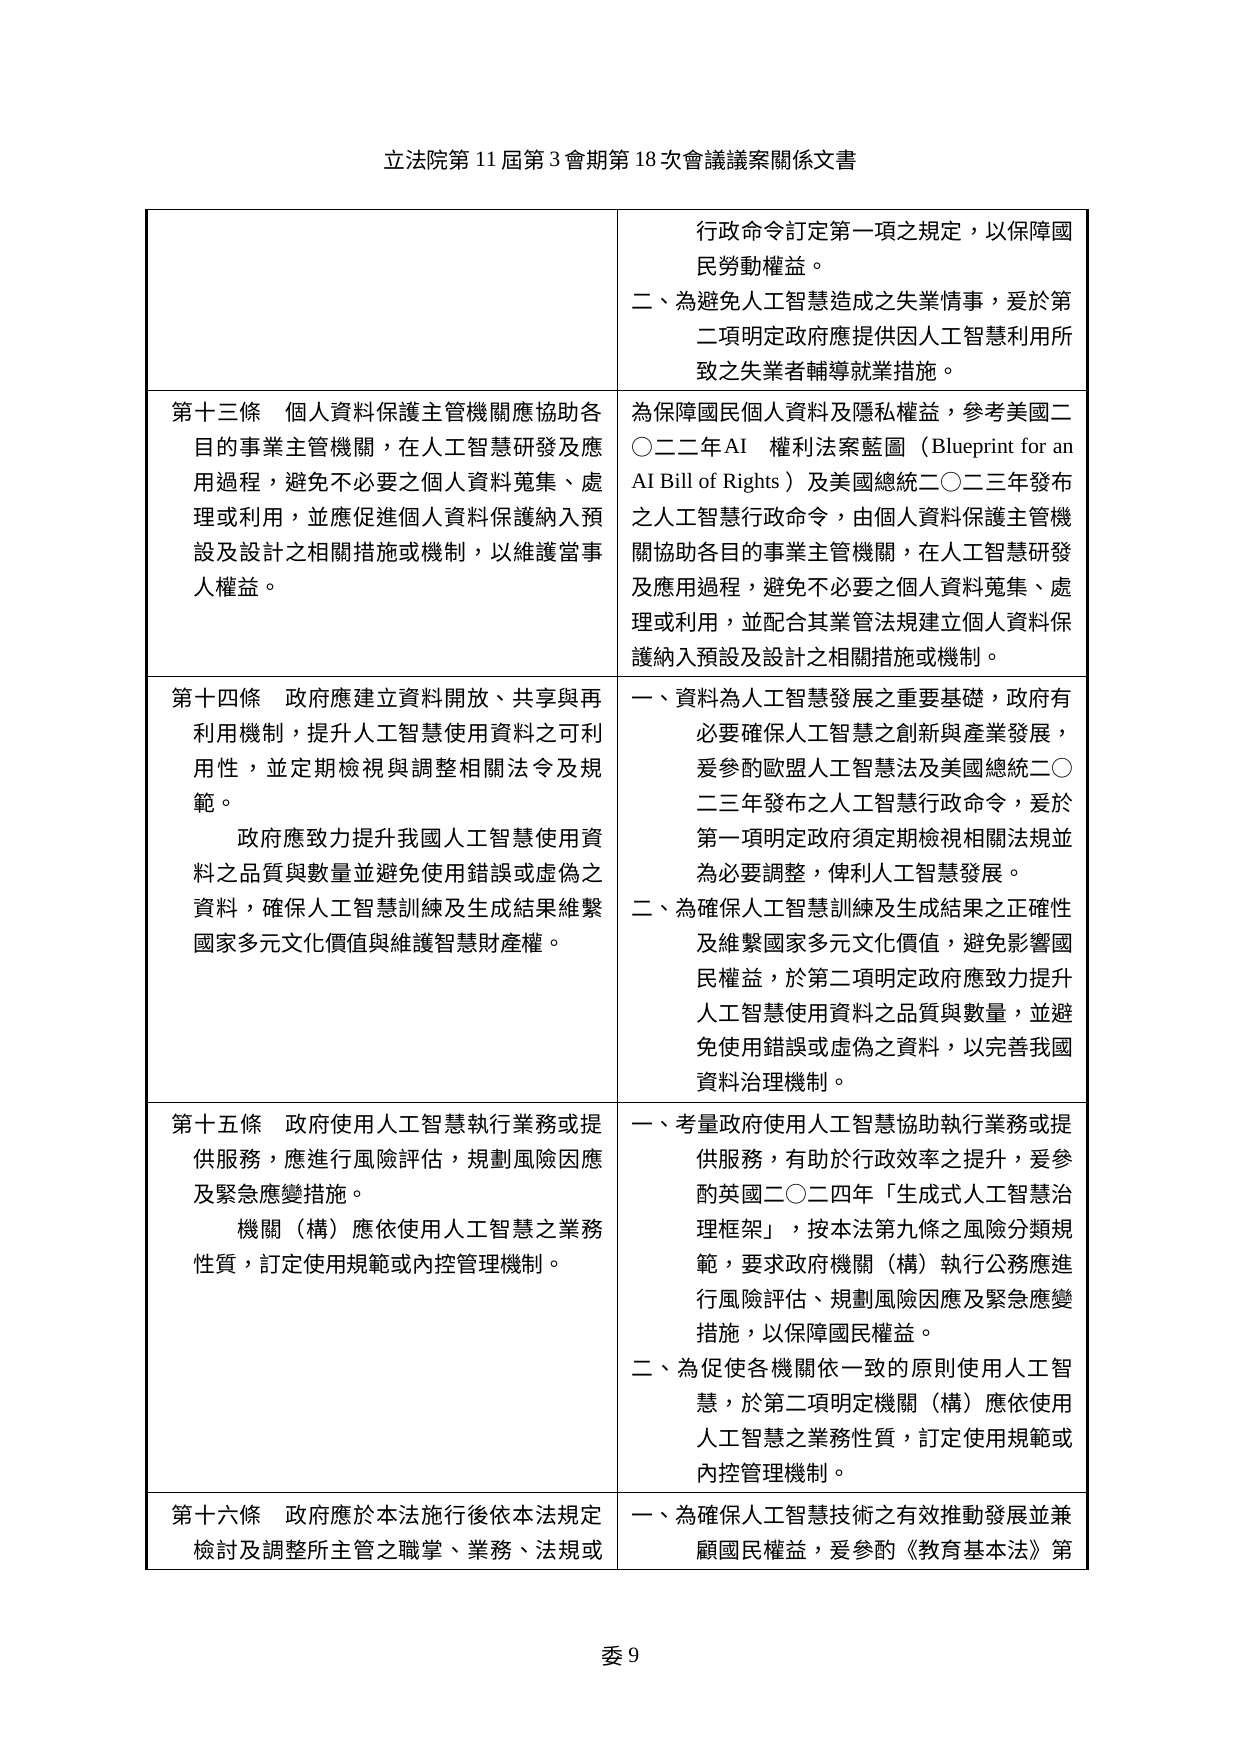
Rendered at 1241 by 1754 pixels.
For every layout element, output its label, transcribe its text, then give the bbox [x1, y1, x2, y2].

table_cell 一、資料為人工智慧發展之重要基礎，政府有必要確保人工智慧之創新與產業發展，爰參酌歐盟人工智慧法及美國總統二○二三年發布之人工智慧行政命令，爰於第一項明定政府須定期檢視相關法規並為必要調整，俾利人工智慧發展。 二、為確保人工智慧訓練及生成結果之正確性及維繫國家多元文化價值，避免影響國民權益，於第二項明定政府應致力提升人工智慧使用資料之品質與數量，並避免使用錯誤或虛偽之資料，以完善我國資料治理機制。 [618, 677, 1086, 1102]
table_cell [618, 210, 1086, 390]
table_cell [148, 210, 617, 390]
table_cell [618, 1493, 1086, 1569]
table_cell 一、考量政府使用人工智慧協助執行業務或提供服務，有助於行政效率之提升，爰參酌英國二○二四年「生成式人工智慧治理框架」，按本法第九條之風險分類規範，要求政府機關（構）執行公務應進行風險評估、規劃風險因應及緊急應變措施，以保障國民權益。 二、為促使各機關依一致的原則使用人工智慧，於第二項明定機關（構）應依使用人工智慧之業務性質，訂定使用規範或內控管理機制。 [618, 1103, 1086, 1492]
table_cell 第十四條 政府應建立資料開放、共享與再利用機制，提升人工智慧使用資料之可利用性，並定期檢視與調整相關法令及規範。 政府應致力提升我國人工智慧使用資料之品質與數量並避免使用錯誤或虛偽之資料，確保人工智慧訓練及生成結果維繫國家多元文化價值與維護智慧財產權。 [148, 677, 617, 1102]
table_cell 第十三條 個人資料保護主管機關應協助各目的事業主管機關，在人工智慧研發及應用過程，避免不必要之個人資料蒐集、處理或利用，並應促進個人資料保護納入預設及設計之相關措施或機制，以維護當事人權益。 [148, 391, 617, 676]
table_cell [148, 1493, 617, 1569]
table_cell 第十五條 政府使用人工智慧執行業務或提供服務，應進行風險評估，規劃風險因應及緊急應變措施。 機關（構）應依使用人工智慧之業務性質，訂定使用規範或內控管理機制。 [148, 1103, 617, 1492]
table_cell 為保障國民個人資料及隱私權益，參考美國二○二二年AI權利法案藍圖（Blueprint for an AI Bill of Rights）及美國總統二○二三年發布之人工智慧行政命令，由個人資料保護主管機關協助各目的事業主管機關，在人工智慧研發及應用過程，避免不必要之個人資料蒐集、處理或利用，並配合其業管法規建立個人資料保護納入預設及設計之相關措施或機制。 [618, 391, 1086, 676]
